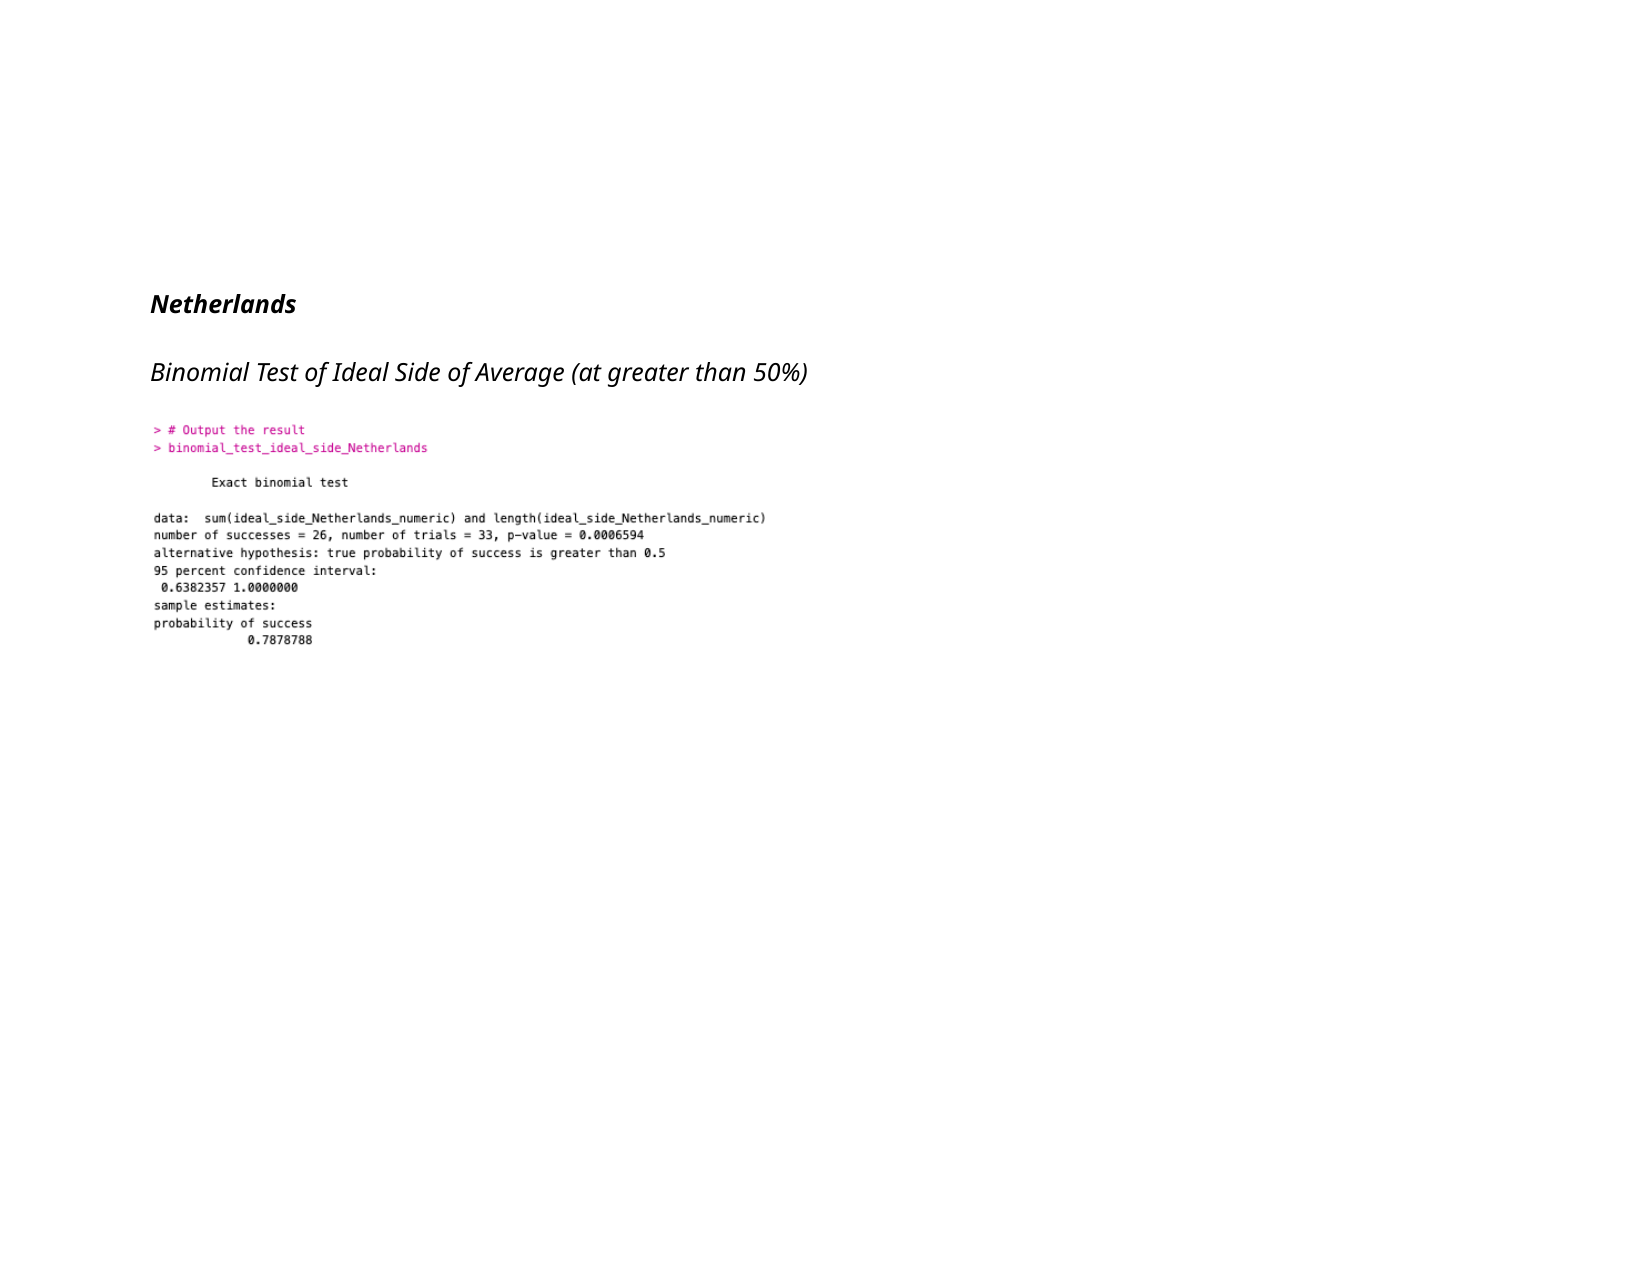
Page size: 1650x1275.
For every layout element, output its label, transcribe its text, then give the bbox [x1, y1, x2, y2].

picture [150, 422, 777, 661]
text Binomial Test of Ideal Side of Average (at greater than 50%) [150, 354, 1500, 388]
text Netherlands [150, 286, 1500, 320]
